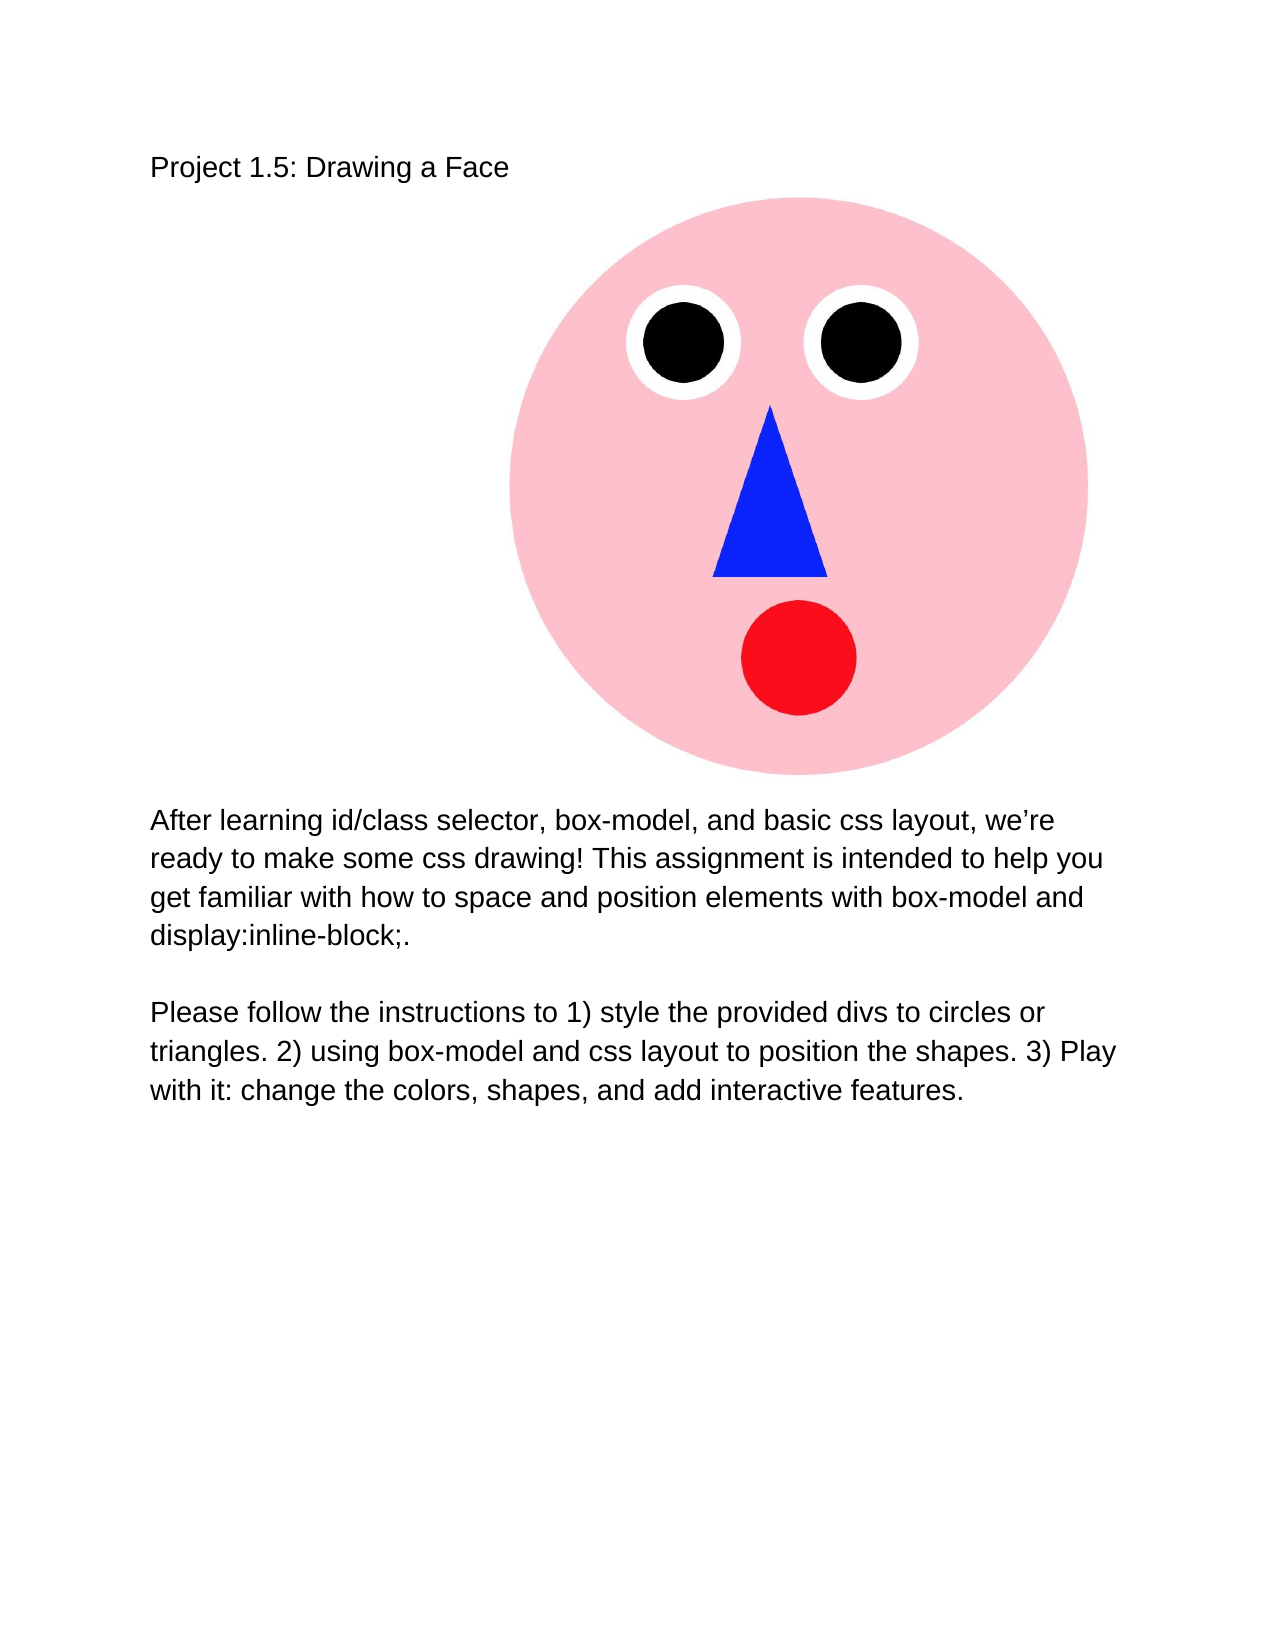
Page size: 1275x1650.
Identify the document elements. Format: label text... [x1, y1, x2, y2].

text Please follow the instructions to 1) style the provided divs to circles or triangles. 2) using box-model and css layout to position the shapes. 3) Play with it: change the colors, shapes, and add interactive features. [150, 995, 1125, 1106]
text Project 1.5: Drawing a Face [150, 150, 1125, 183]
text After learning id/class selector, box-model, and basic css layout, we’re ready to make some css drawing! This assignment is intended to help you get familiar with how to space and position elements with box-model and display:inline-block;. [150, 803, 1125, 952]
picture [501, 188, 1125, 799]
